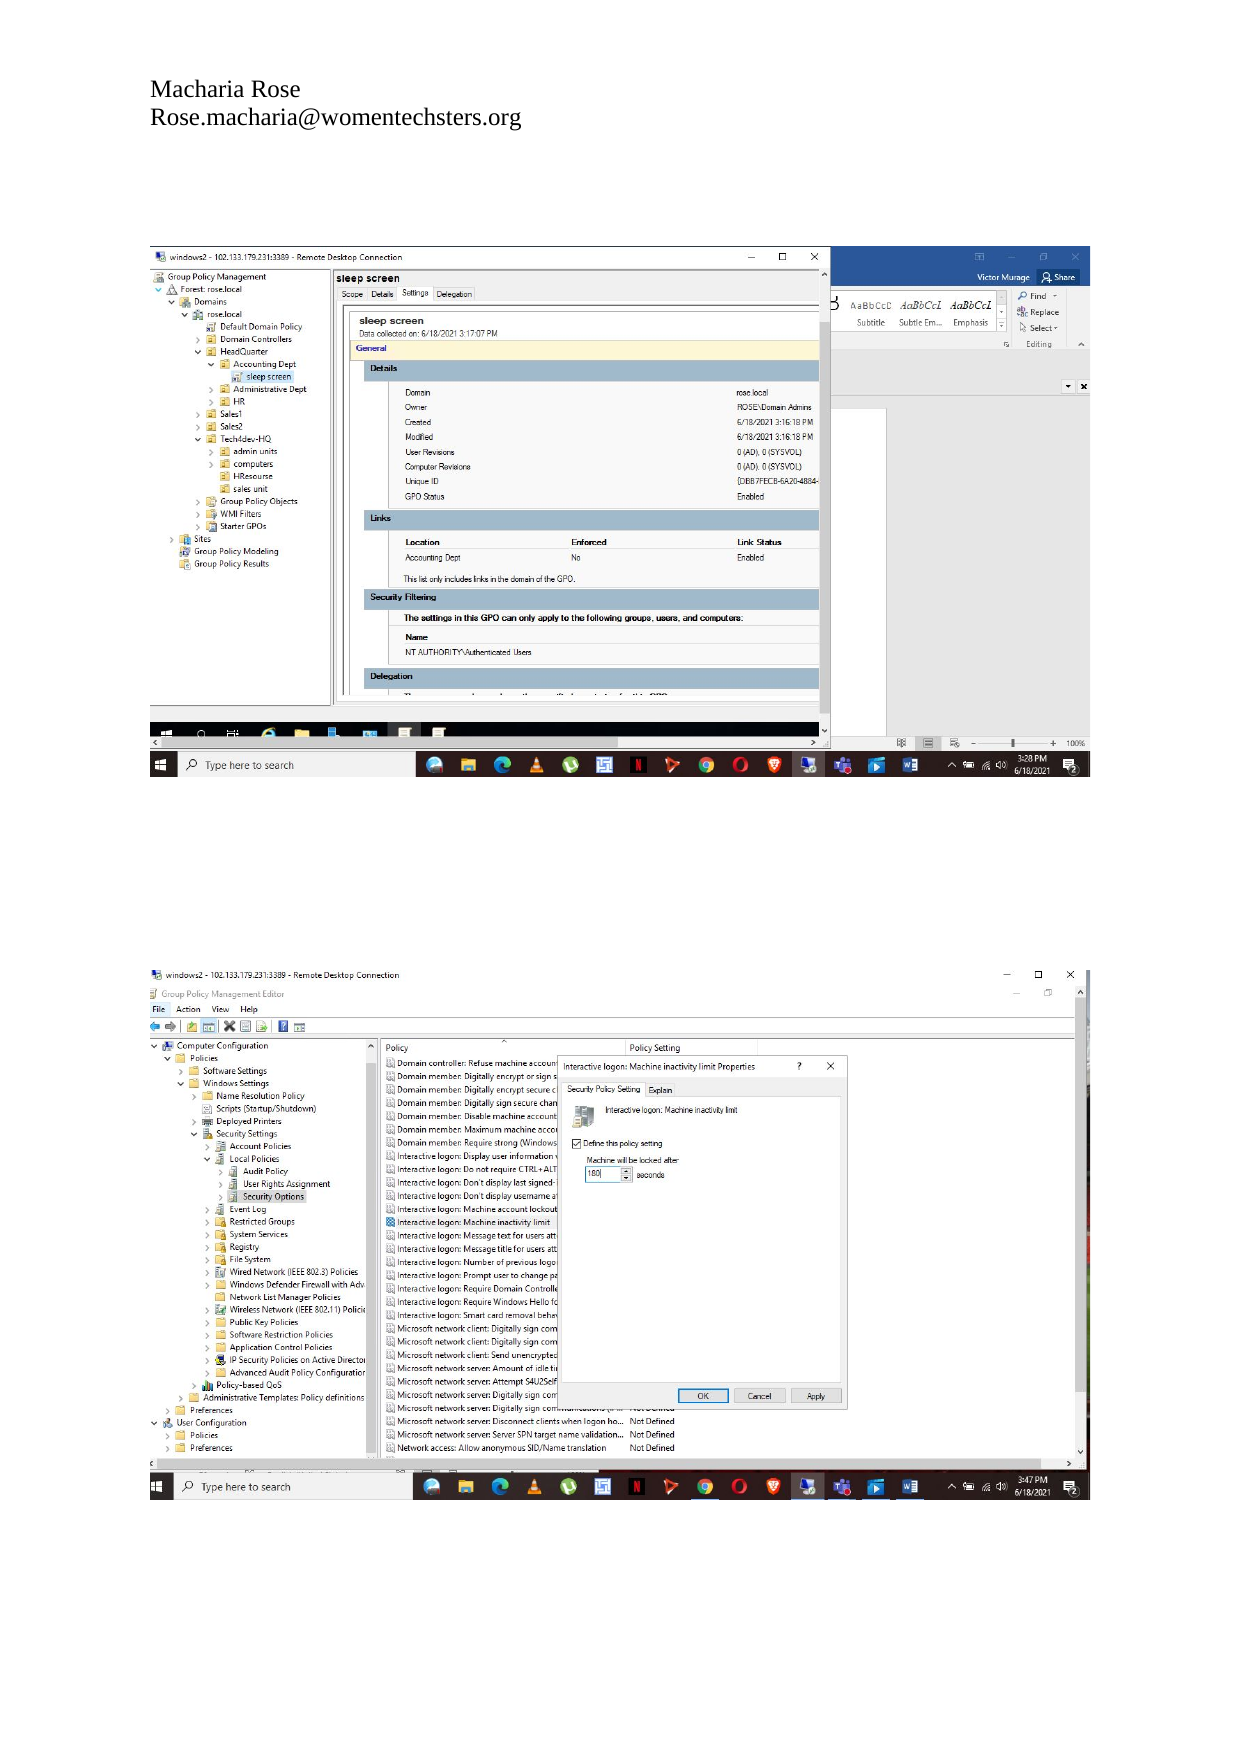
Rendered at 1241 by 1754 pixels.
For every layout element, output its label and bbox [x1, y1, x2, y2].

picture [150, 970, 1091, 1500]
picture [150, 246, 1091, 777]
